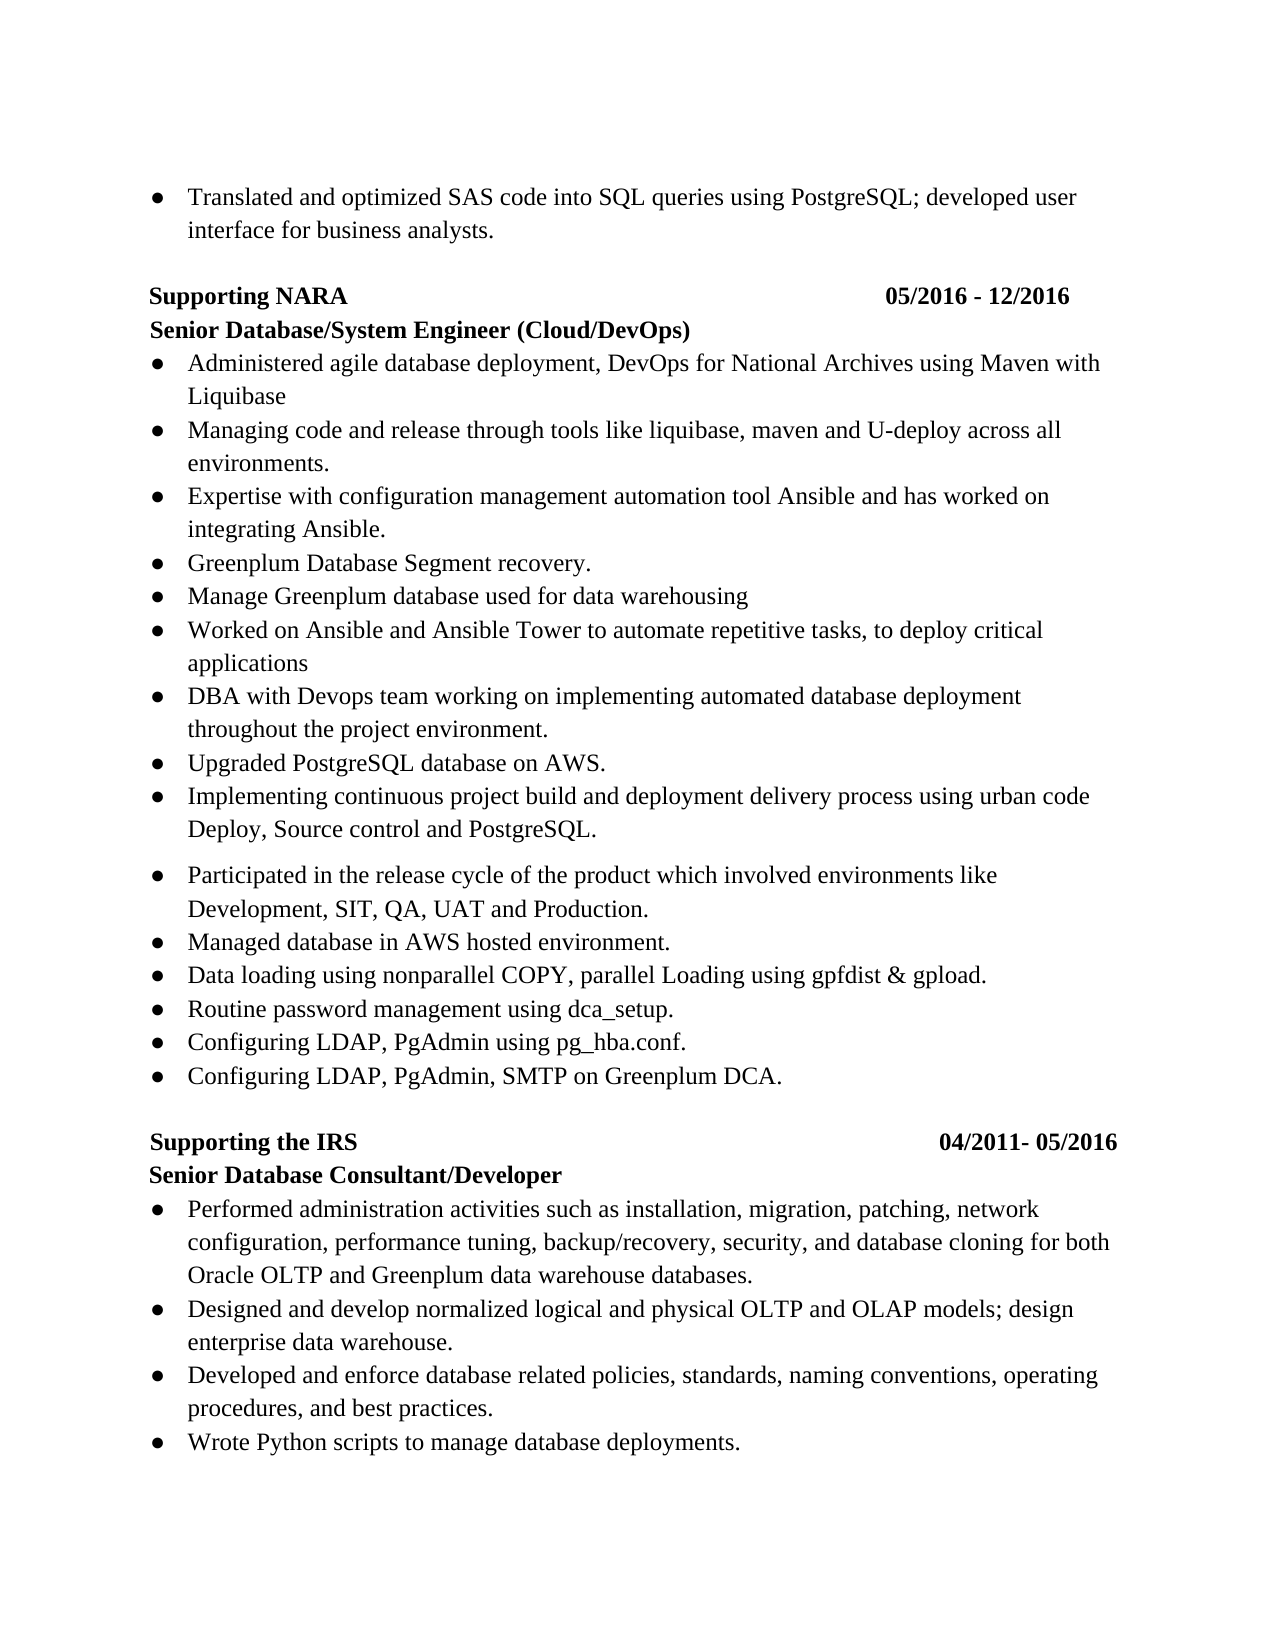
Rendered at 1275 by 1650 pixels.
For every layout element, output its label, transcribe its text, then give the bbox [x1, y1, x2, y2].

text Senior Database Consultant/Developer [148, 1161, 1125, 1189]
list Translated and optimized SAS code into SQL queries using PostgreSQL; developed user interface for business analysts. [150, 182, 1125, 244]
list Implementing continuous project build and deployment delivery process using urban code ​Deploy, Source control and PostgreSQL. [150, 781, 1125, 843]
text Senior Database/System Engineer (Cloud/DevOps) [149, 315, 1125, 343]
list Worked on Ansible and Ansible Tower to automate repetitive tasks, to deploy critical applications [150, 615, 1125, 677]
list Expertise with configuration management automation tool Ansible and has worked on integrating Ansible. [150, 481, 1125, 543]
list Participated in the release cycle of the product which involved environments like Development, SIT, QA, UAT and Production. [150, 861, 1125, 922]
list Developed and enforce database related policies, standards, naming conventions, operating procedures, and best practices. [150, 1360, 1125, 1422]
list Managed database in AWS hosted environment. [150, 927, 1125, 956]
list Upgraded PostgreSQL database on AWS. [150, 748, 1125, 777]
list Configuring LDAP, PgAdmin, SMTP on Greenplum DCA. [150, 1061, 1125, 1089]
list Administered agile database deployment, DevOps for National Archives using Maven with Liquibase [150, 348, 1125, 410]
text Supporting the IRS 04/2011- 05/2016 [149, 1127, 1125, 1156]
list Data loading using nonparallel COPY, parallel Loading using gpfdist & gpload. [150, 960, 1125, 989]
list Manage Greenplum database used for data warehousing [150, 581, 1125, 610]
list Managing code and release through tools like liquibase, maven and U-deploy across all environments. [150, 415, 1125, 477]
text Supporting NARA 05/2016 - 12/2016 [148, 281, 1125, 310]
list Routine password management using dca_setup. [150, 994, 1125, 1023]
list DBA with Devops team working on implementing automated database deployment throughout the project environment. [150, 681, 1125, 743]
list Performed administration activities such as installation, migration, patching, network configuration, performance tuning, backup/recovery, security, and database cloning for both Oracle OLTP and Greenplum data warehouse databases. [150, 1194, 1125, 1289]
list Greenplum Database Segment recovery. [150, 548, 1125, 577]
list Wrote Python scripts to manage database deployments. [150, 1426, 1125, 1455]
list Configuring LDAP, PgAdmin using pg_hba.conf. [150, 1027, 1125, 1056]
list Designed and develop normalized logical and physical OLTP and OLAP models; design enterprise data warehouse. [150, 1293, 1125, 1355]
